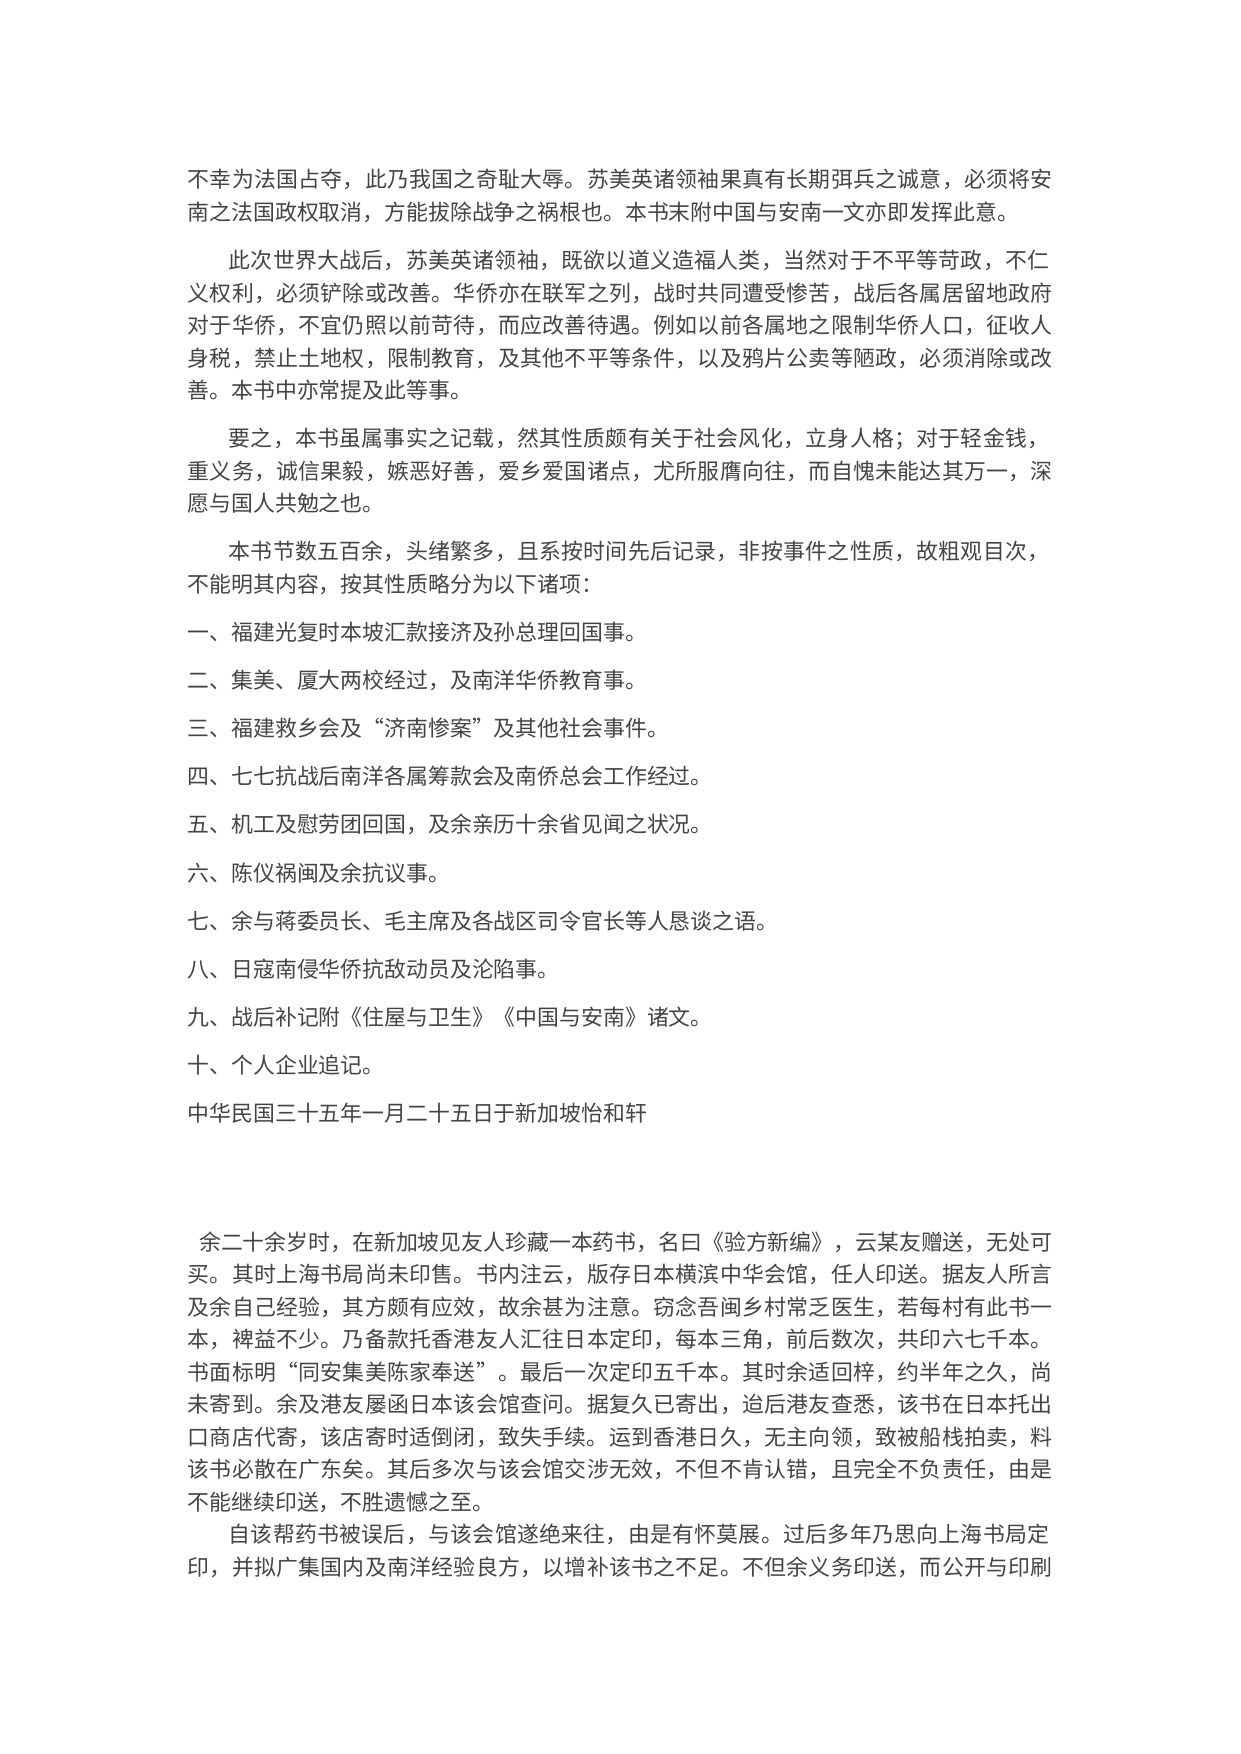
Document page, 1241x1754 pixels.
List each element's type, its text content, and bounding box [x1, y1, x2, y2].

text 八、日寇南侵华侨抗敌动员及沦陷事。 [187, 951, 1053, 984]
text 余二十余岁时，在新加坡见友人珍藏一本药书，名曰《验方新编》，云某友赠送，无处可买。其时上海书局尚未印售。书内注云，版存日本横滨中华会馆，任人印送。据友人所言及余自己经验，其方颇有应效，故余甚为注意。窃念吾闽乡村常乏医生，若每村有此书一本，裨益不少。乃备款托香港友人汇往日本定印，每本三角，前后数次，共印六七千本。书面标明“同安集美陈家奉送”。最后一次定印五千本。其时余适回梓，约半年之久，尚未寄到。余及港友屡函日本该会馆查问。据复久已寄出，迨后港友查悉，该书在日本托出口商店代寄，该店寄时适倒闭，致失手续。运到香港日久，无主向领，致被船栈拍卖，料该书必散在广东矣。其后多次与该会馆交涉无效，不但不肯认错，且完全不负责任，由是不能继续印送，不胜遗憾之至。 [187, 1224, 1053, 1517]
text 四、七七抗战后南洋各属筹款会及南侨总会工作经过。 [187, 759, 1053, 791]
text 要之，本书虽属事实之记载，然其性质颇有关于社会风化，立身人格；对于轻金钱，重义务，诚信果毅，嫉恶好善，爱乡爱国诸点，尤所服膺向往，而自愧未能达其万一，深愿与国人共勉之也。 [187, 421, 1053, 518]
text 五、机工及慰劳团回国，及余亲历十余省见闻之状况。 [187, 807, 1053, 839]
text 此次世界大战后，苏美英诸领袖，既欲以道义造福人类，当然对于不平等苛政，不仁义权利，必须铲除或改善。华侨亦在联军之列，战时共同遭受惨苦，战后各属居留地政府对于华侨，不宜仍照以前苛待，而应改善待遇。例如以前各属地之限制华侨人口，征收人身税，禁止土地权，限制教育，及其他不平等条件，以及鸦片公卖等陋政，必须消除或改善。本书中亦常提及此等事。 [187, 243, 1053, 405]
text 三、福建救乡会及“济南惨案”及其他社会事件。 [187, 711, 1053, 743]
text 二、集美、厦大两校经过，及南洋华侨教育事。 [187, 663, 1053, 695]
text 十、个人企业追记。 [187, 1048, 1053, 1080]
text 本书节数五百余，头绪繁多，且系按时间先后记录，非按事件之性质，故粗观目次，不能明其内容，按其性质略分为以下诸项： [187, 534, 1053, 599]
text 七、余与蒋委员长、毛主席及各战区司令官长等人恳谈之语。 [187, 903, 1053, 936]
text 六、陈仪祸闽及余抗议事。 [187, 855, 1053, 888]
text 一、福建光复时本坡汇款接济及孙总理回国事。 [187, 614, 1053, 647]
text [187, 162, 1053, 227]
text 中华民国三十五年一月二十五日于新加坡怡和轩 [187, 1096, 1053, 1128]
text 九、战后补记附《住屋与卫生》《中国与安南》诸文。 [187, 999, 1053, 1032]
